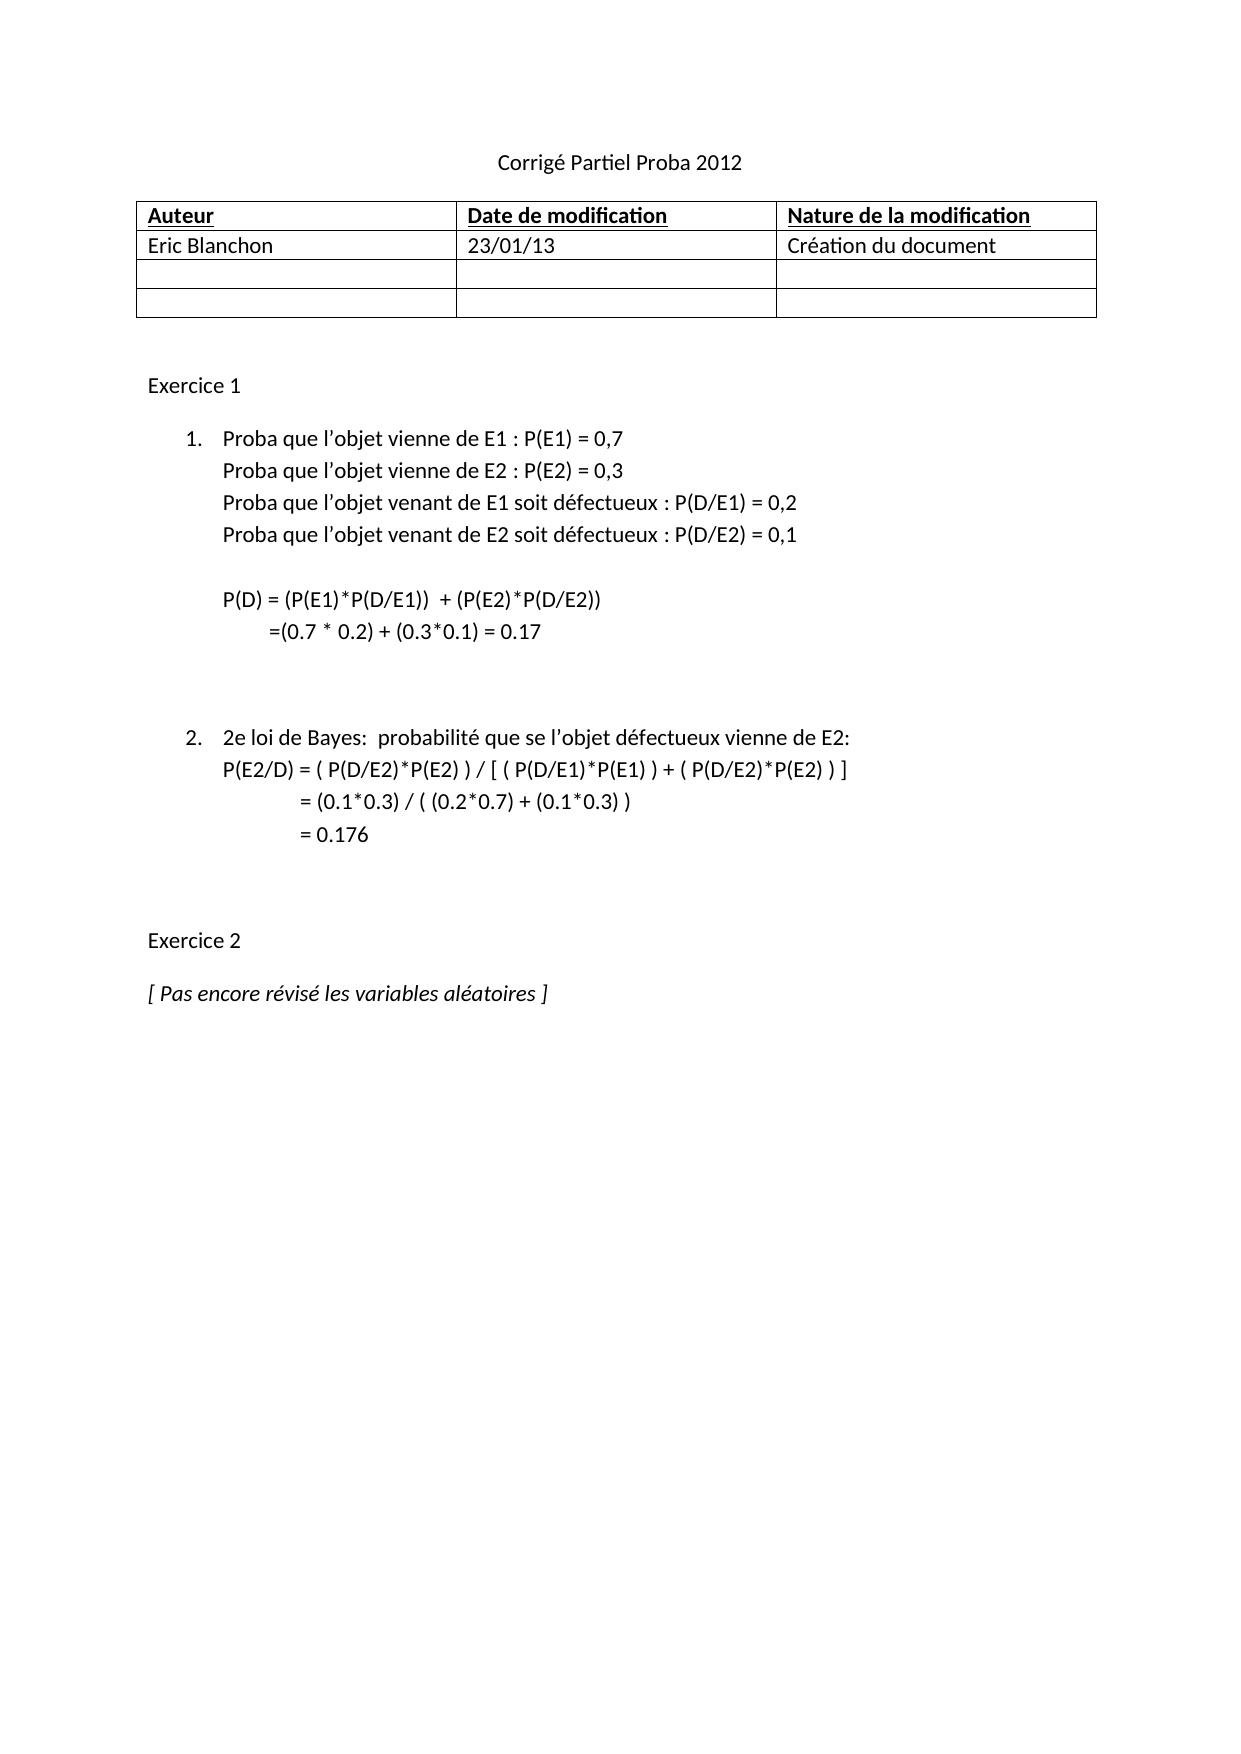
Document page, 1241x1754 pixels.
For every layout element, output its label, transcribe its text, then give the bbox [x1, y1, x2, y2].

list 2e loi de Bayes: probabilité que se l’objet défectueux vienne de E2: [185, 723, 1093, 751]
text Exercice 2 [148, 926, 1093, 954]
list P(E2/D) = ( P(D/E2)*P(E2) ) / [ ( P(D/E1)*P(E1) ) + ( P(D/E2)*P(E2) ) ] [223, 755, 1093, 783]
table_cell [777, 260, 1096, 288]
list Proba que l’objet vienne de E2 : P(E2) = 0,3 [223, 456, 1093, 484]
list = 0.176 [223, 820, 1093, 848]
table_cell Création du document [777, 231, 1096, 259]
table_cell [137, 260, 456, 288]
text Corrigé Partiel Proba 2012 [148, 148, 1093, 176]
table_cell [457, 260, 776, 288]
text Exercice 1 [148, 371, 1093, 399]
list = (0.1*0.3) / ( (0.2*0.7) + (0.1*0.3) ) [223, 787, 1093, 816]
table_cell [137, 289, 456, 317]
table_header Date de modification [457, 202, 776, 230]
list Proba que l’objet venant de E1 soit défectueux : P(D/E1) = 0,2 [223, 488, 1093, 516]
list Proba que l’objet vienne de E1 : P(E1) = 0,7 [185, 424, 1093, 452]
text [ Pas encore révisé les variables aléatoires ] [148, 979, 1093, 1007]
table_cell Eric Blanchon [137, 231, 456, 259]
table_cell [457, 289, 776, 317]
table_header Nature de la modification [777, 202, 1096, 230]
table_cell [777, 289, 1096, 317]
list Proba que l’objet venant de E2 soit défectueux : P(D/E2) = 0,1 [223, 521, 1093, 548]
list P(D) = (P(E1)*P(D/E1)) + (P(E2)*P(D/E2)) [223, 585, 1093, 613]
table_header Auteur [137, 202, 456, 230]
list =(0.7 * 0.2) + (0.3*0.1) = 0.17 [223, 617, 1093, 645]
table_cell 23/01/13 [457, 231, 776, 259]
